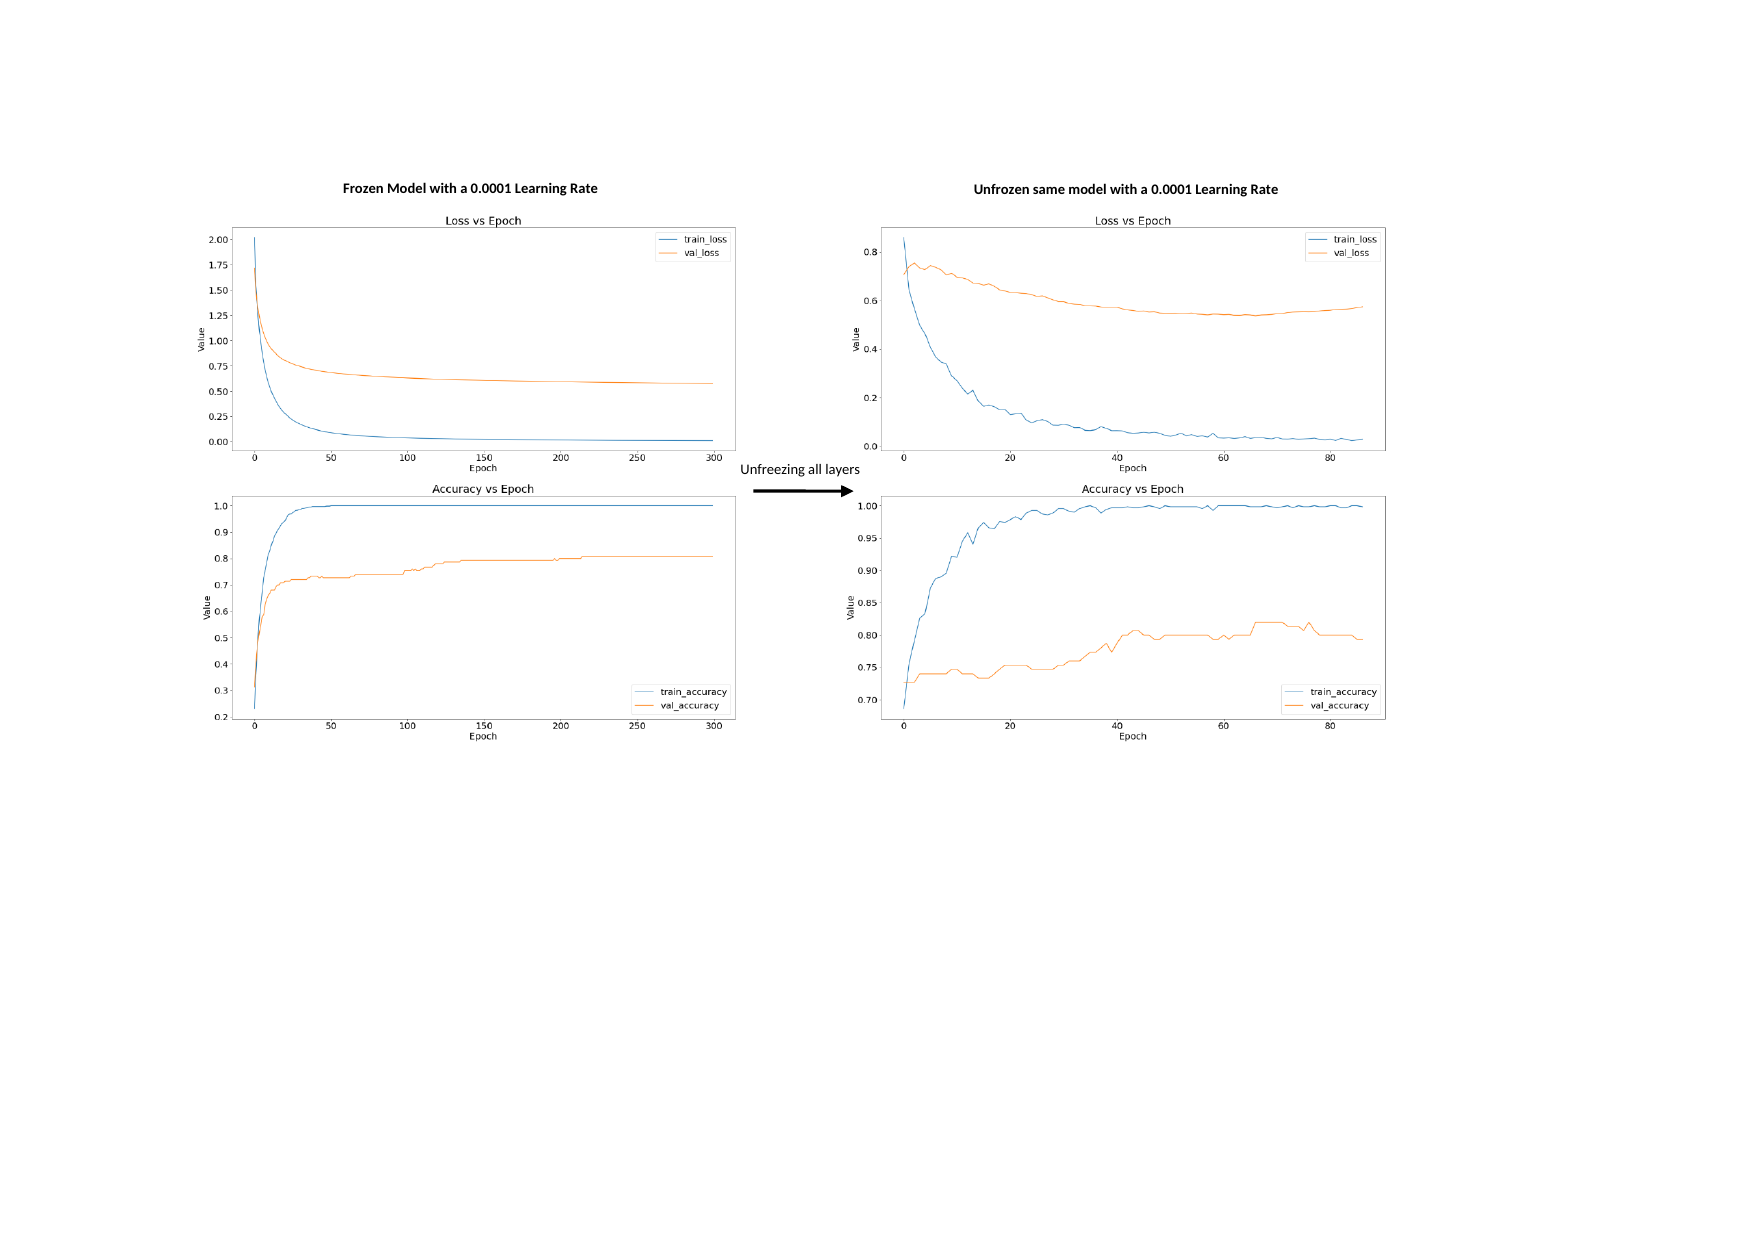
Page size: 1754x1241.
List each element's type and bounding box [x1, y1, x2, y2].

picture [150, 150, 1450, 800]
